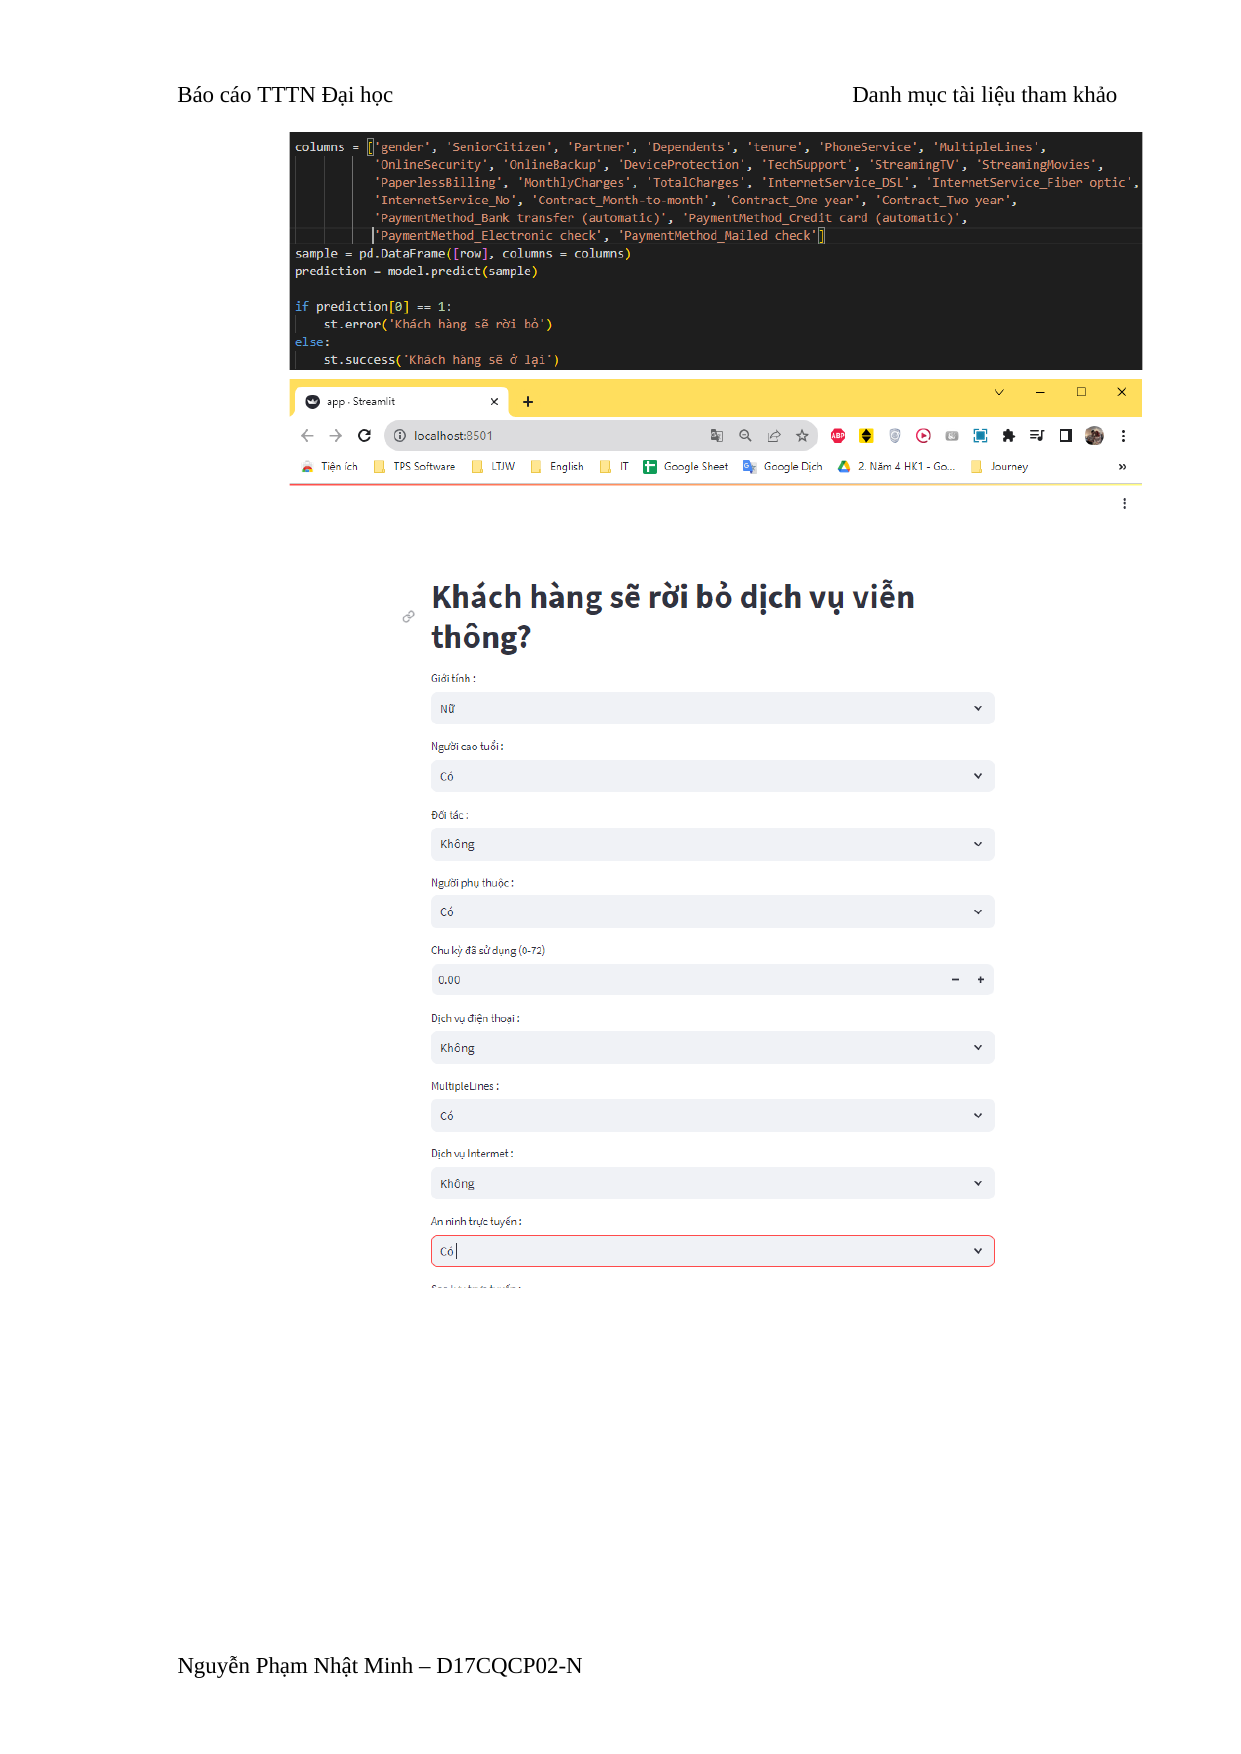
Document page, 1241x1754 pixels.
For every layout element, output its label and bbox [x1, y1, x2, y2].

picture [289, 379, 1142, 1288]
picture [289, 132, 1143, 370]
